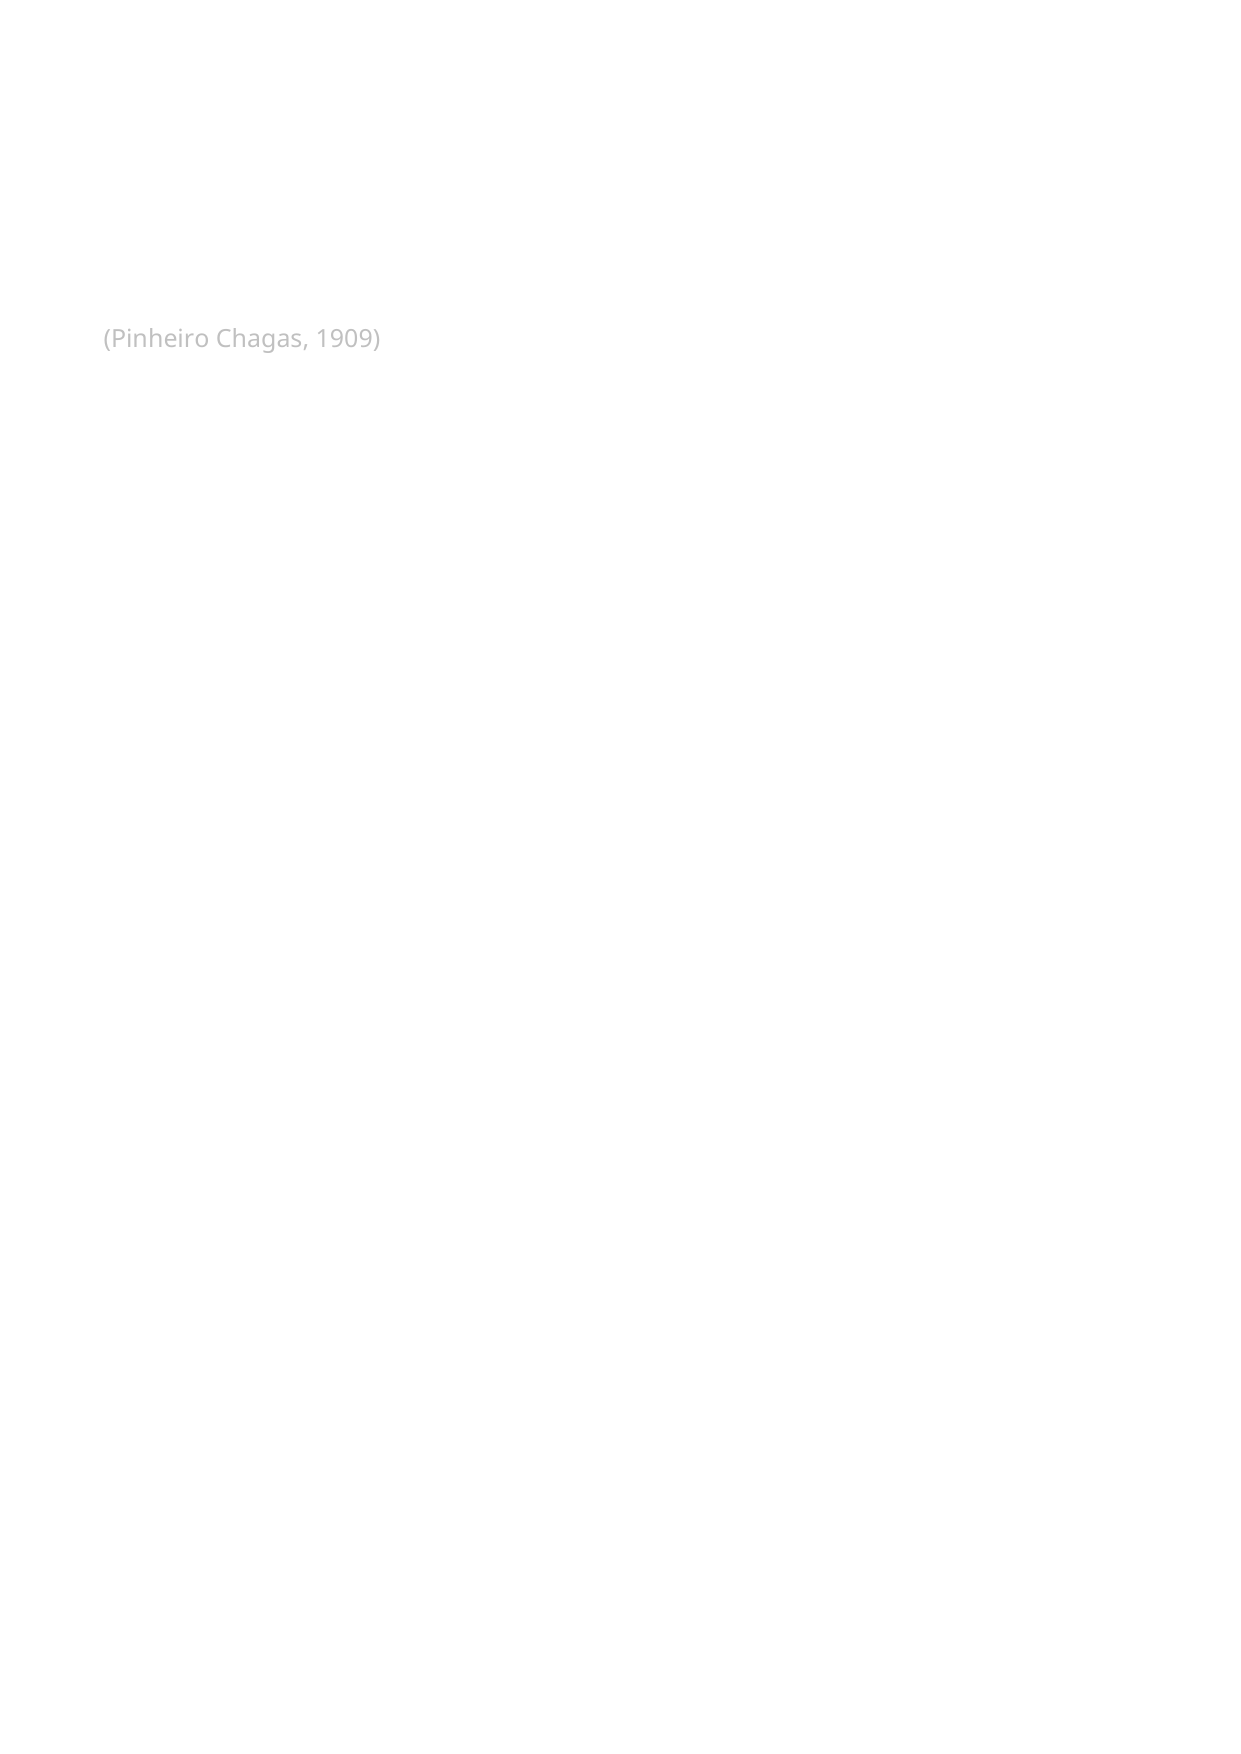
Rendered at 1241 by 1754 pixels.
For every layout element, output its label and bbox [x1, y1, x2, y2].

table_cell [0, 148, 1240, 356]
